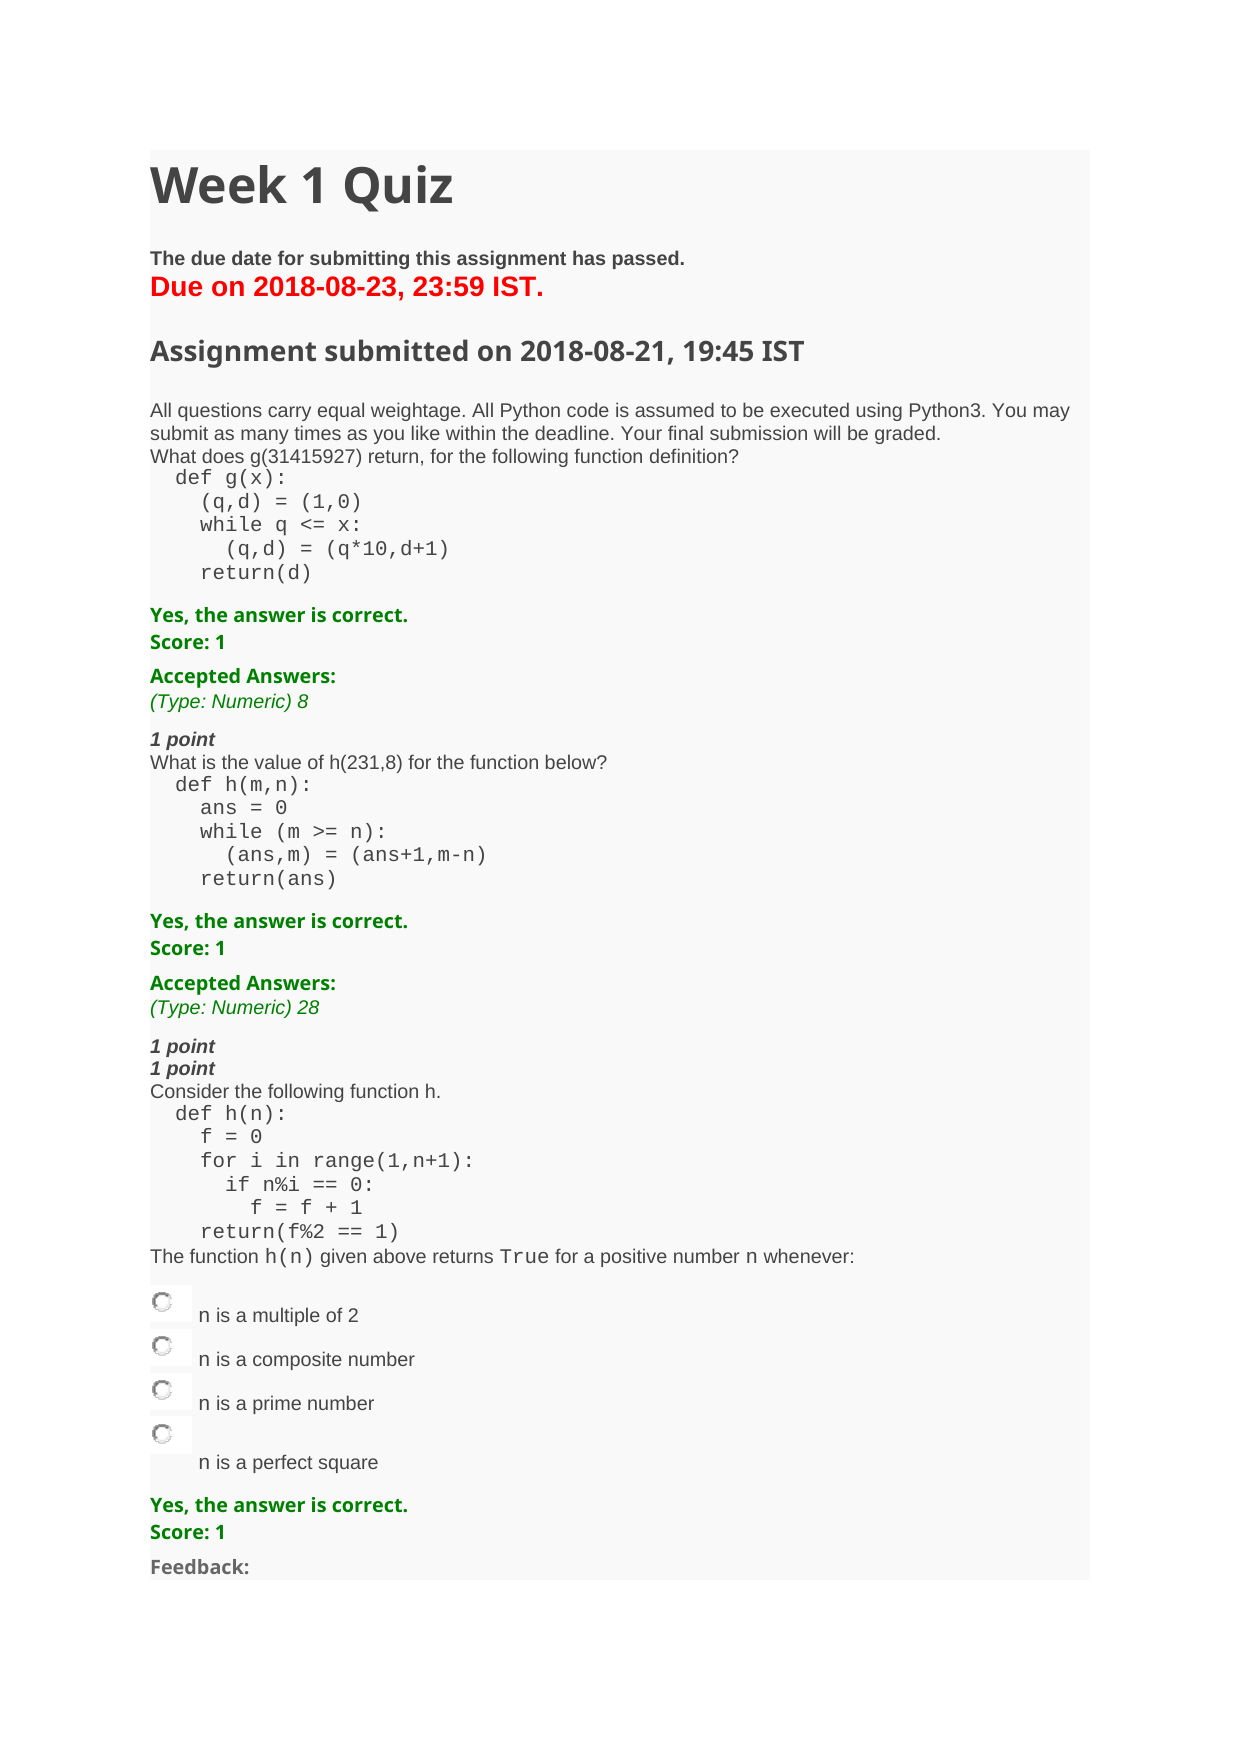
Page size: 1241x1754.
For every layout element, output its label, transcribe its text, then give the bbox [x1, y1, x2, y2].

text (ans,m) = (ans+1,m-n) [150, 844, 1090, 868]
text def h(n): [150, 1103, 1090, 1126]
text Consider the following function h. [150, 1080, 1090, 1103]
text n is a prime number [150, 1373, 1090, 1416]
text Due on 2018-08-23, 23:59 IST. [150, 270, 1090, 302]
text (q,d) = (1,0) [150, 491, 1090, 514]
text n is a perfect square [150, 1416, 1090, 1476]
text (Type: Numeric) 8 [150, 690, 1090, 712]
text return(ans) [150, 868, 1090, 892]
text Accepted Answers: [150, 969, 1090, 996]
text def h(m,n): [150, 773, 1090, 797]
text while q <= x: [150, 514, 1090, 538]
text 1 point [150, 1057, 1090, 1080]
text (q,d) = (q*10,d+1) [150, 538, 1090, 562]
text The function h(n) given above returns True for a positive number n whenever: [150, 1244, 1090, 1269]
text All questions carry equal weightage. All Python code is assumed to be executed using Python3. You may submit as many times as you like within the deadline. Your final submission will be graded. [150, 399, 1090, 444]
text if n%i == 0: [150, 1173, 1090, 1197]
text def g(x): [150, 467, 1090, 491]
text (Type: Numeric) 28 [150, 996, 1090, 1019]
text 1 point [150, 1034, 1090, 1057]
text while (m >= n): [150, 821, 1090, 844]
text n is a multiple of 2 [150, 1285, 1090, 1329]
text ans = 0 [150, 797, 1090, 821]
text The due date for submitting this assignment has passed. [150, 247, 1090, 270]
text return(f%2 == 1) [150, 1221, 1090, 1244]
text Yes, the answer is correct. Score: 1 [150, 601, 1090, 655]
text Yes, the answer is correct. Score: 1 [150, 907, 1090, 961]
text Feedback: [150, 1553, 1090, 1580]
text What does g(31415927) return, for the following function definition? [150, 444, 1090, 467]
text Week 1 Quiz [150, 150, 1090, 218]
text Assignment submitted on 2018-08-21, 19:45 IST [150, 332, 1090, 370]
text Accepted Answers: [150, 663, 1090, 690]
text f = f + 1 [150, 1197, 1090, 1221]
text f = 0 [150, 1126, 1090, 1150]
text What is the value of h(231,8) for the function below? [150, 751, 1090, 773]
text n is a composite number [150, 1329, 1090, 1373]
text for i in range(1,n+1): [150, 1150, 1090, 1173]
text Yes, the answer is correct. Score: 1 [150, 1492, 1090, 1546]
text return(d) [150, 562, 1090, 585]
text 1 point [150, 728, 1090, 751]
